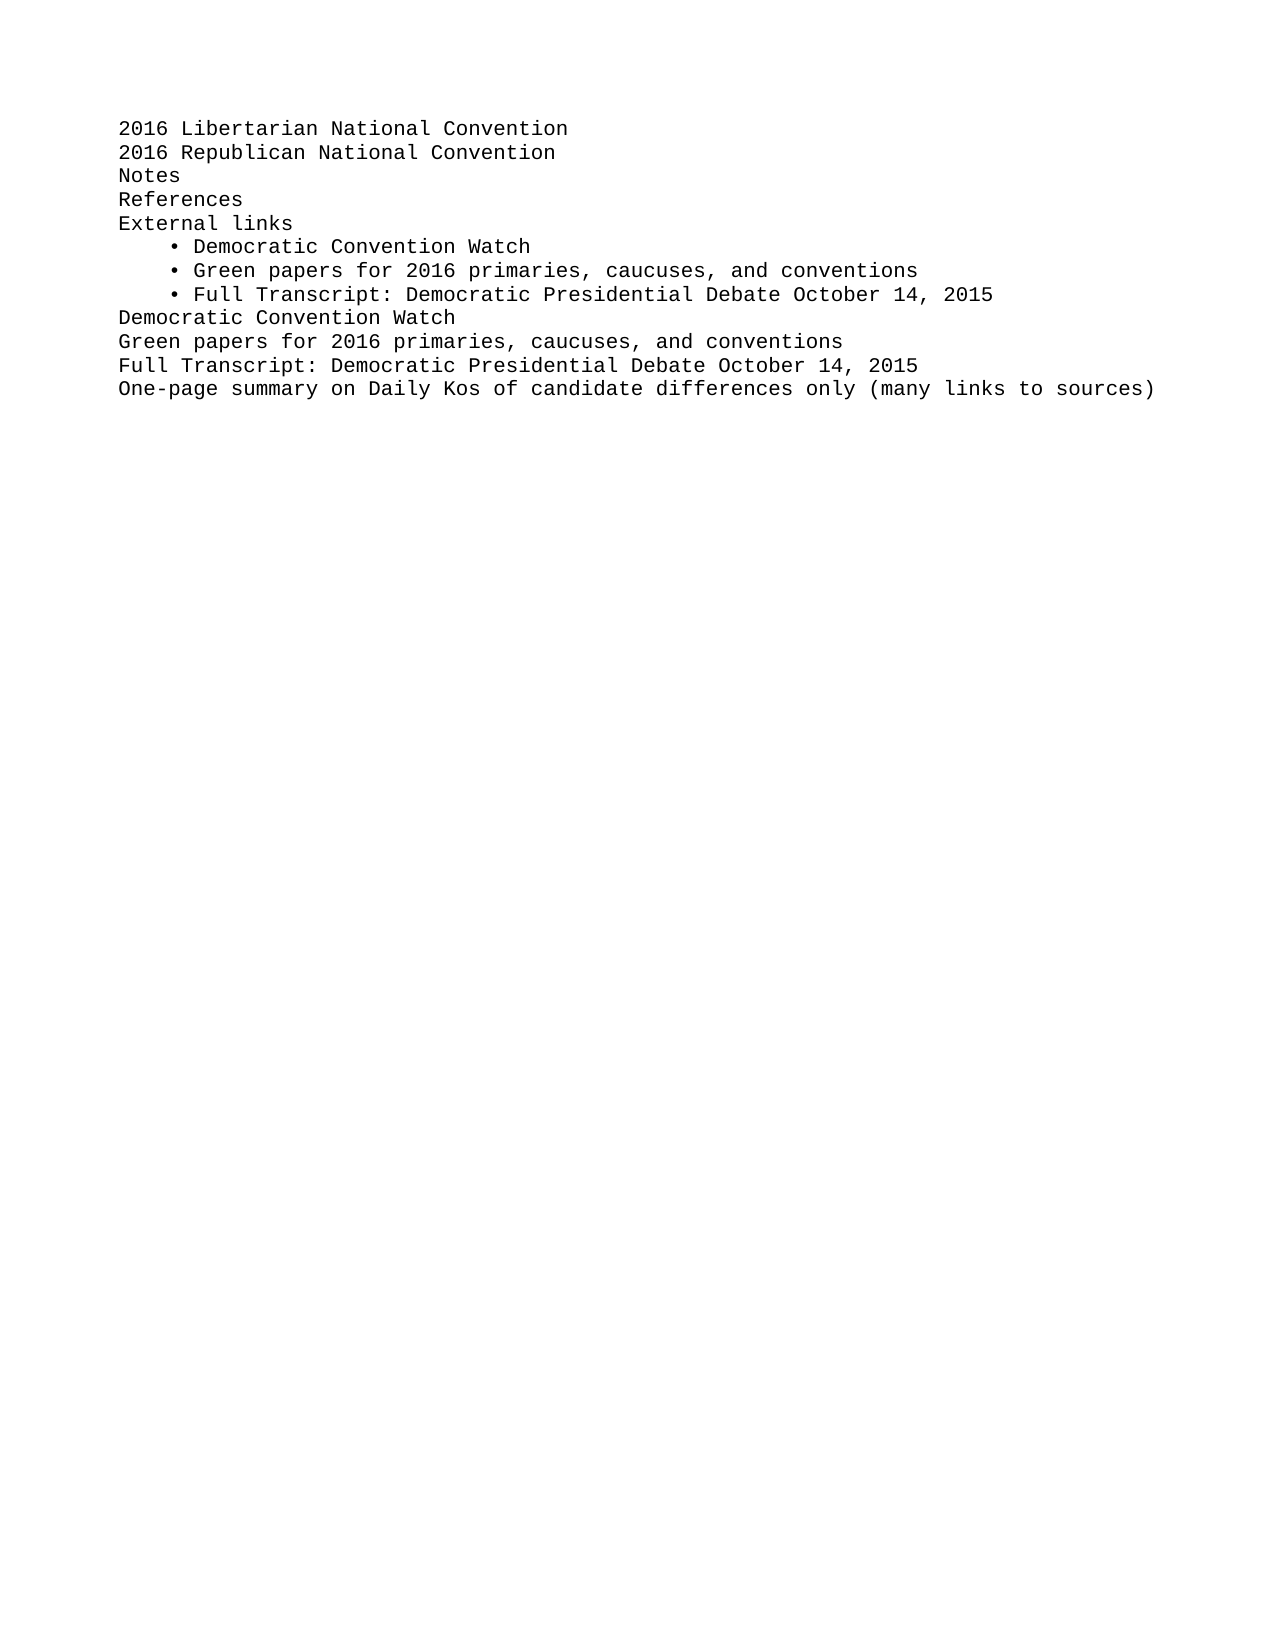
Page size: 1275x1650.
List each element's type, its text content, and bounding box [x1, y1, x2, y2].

text • Green papers for 2016 primaries, caucuses, and conventions [118, 260, 1157, 284]
text References [118, 189, 1157, 213]
text Green papers for 2016 primaries, caucuses, and conventions [118, 331, 1157, 354]
text 2016 Republican National Convention [118, 142, 1157, 165]
text Notes [118, 165, 1157, 189]
text One-page summary on Daily Kos of candidate differences only (many links to sources) [118, 378, 1157, 402]
text • Full Transcript: Democratic Presidential Debate October 14, 2015 [118, 284, 1157, 307]
text External links [118, 213, 1157, 236]
text Democratic Convention Watch [118, 307, 1157, 331]
text Full Transcript: Democratic Presidential Debate October 14, 2015 [118, 354, 1157, 378]
text • Democratic Convention Watch [118, 236, 1157, 260]
text 2016 Libertarian National Convention [118, 118, 1157, 142]
